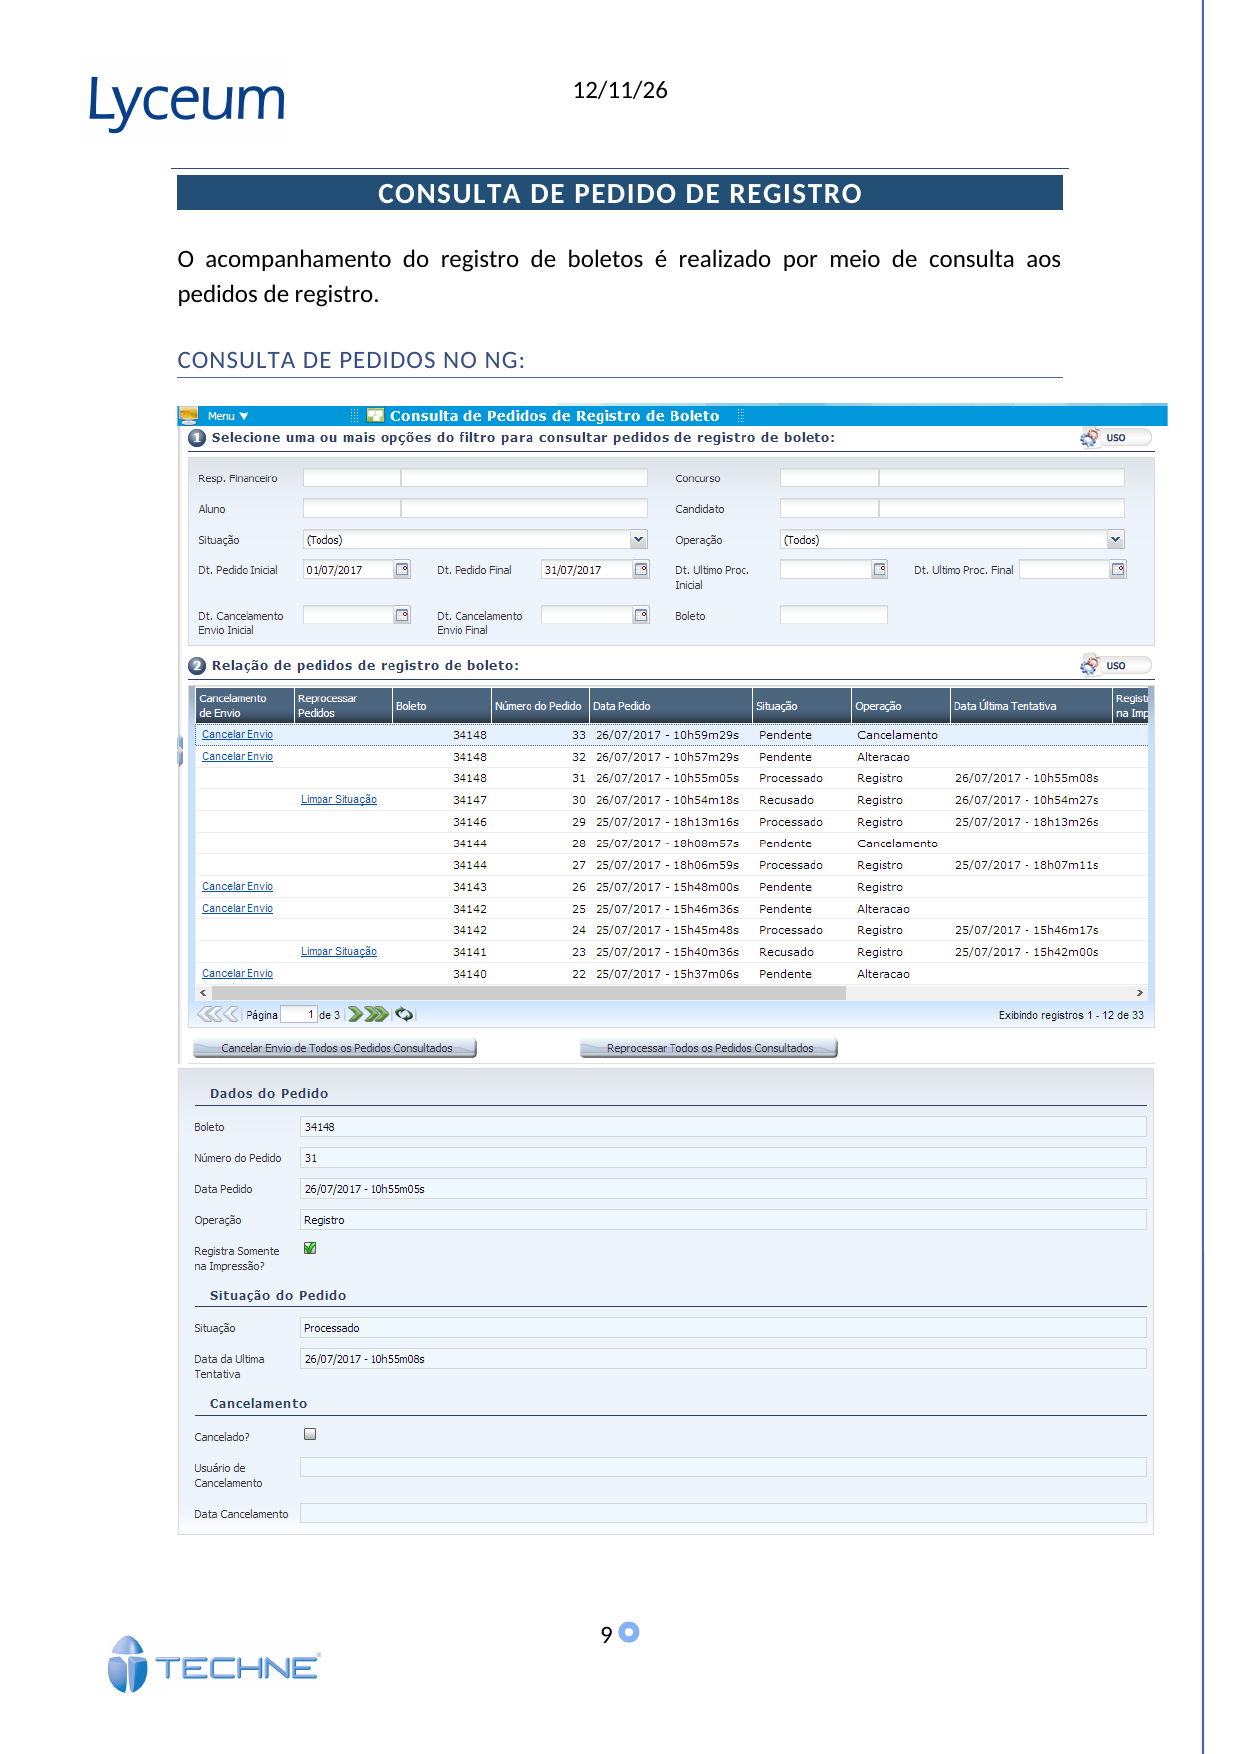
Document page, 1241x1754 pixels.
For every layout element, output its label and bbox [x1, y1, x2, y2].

picture [177, 1068, 1155, 1539]
picture [367, 408, 384, 421]
picture [177, 403, 1168, 1064]
picture [106, 1635, 324, 1693]
picture [691, 411, 696, 420]
picture [79, 56, 287, 144]
